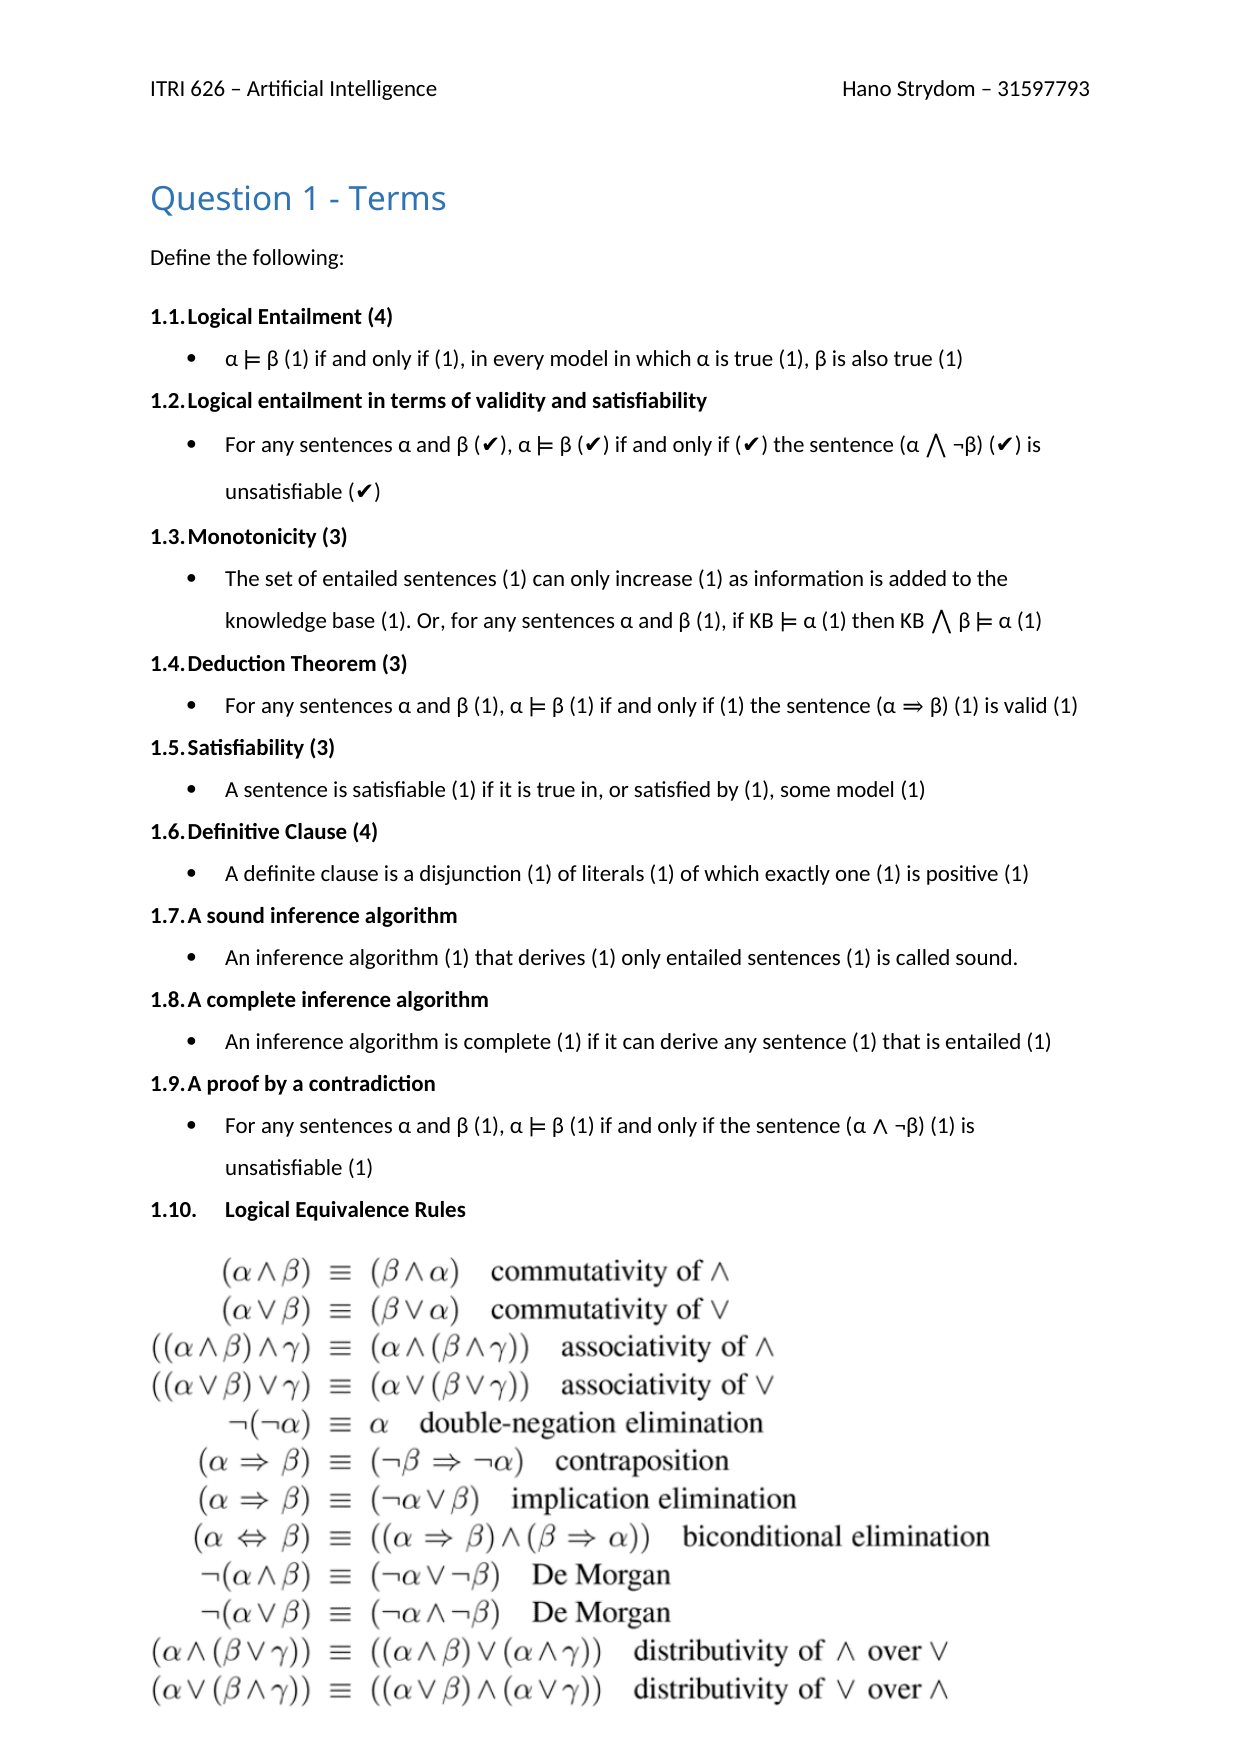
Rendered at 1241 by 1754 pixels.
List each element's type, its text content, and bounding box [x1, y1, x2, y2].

list For any sentences α and β (1), α ⊨ β (1) if and only if the sentence (α ∧ ¬β) (1) is unsatisfiable (1) [187, 1111, 1090, 1181]
list A proof by a contradiction [150, 1069, 1090, 1097]
list For any sentences α and β (✔), α ⊨ β (✔) if and only if (✔) the sentence (α ⋀ ¬β) (✔) is unsatisfiable (✔) [187, 428, 1090, 506]
list A complete inference algorithm [150, 985, 1090, 1013]
list Satisfiability (3) [150, 733, 1090, 761]
list Monotonicity (3) [150, 522, 1090, 550]
list α ⊨ β (1) if and only if (1), in every model in which α is true (1), β is also true (1) [187, 344, 1090, 372]
picture [151, 1255, 993, 1709]
list Logical Entailment (4) [150, 302, 1090, 330]
list A sentence is satisfiable (1) if it is true in, or satisfied by (1), some model (1) [187, 775, 1090, 803]
list Logical Equivalence Rules [150, 1195, 1090, 1223]
list An inference algorithm (1) that derives (1) only entailed sentences (1) is called sound. [187, 943, 1090, 971]
list Deduction Theorem (3) [150, 649, 1090, 677]
list An inference algorithm is complete (1) if it can derive any sentence (1) that is entailed (1) [187, 1027, 1090, 1055]
list Definitive Clause (4) [150, 817, 1090, 845]
list A sound inference algorithm [150, 901, 1090, 929]
list For any sentences α and β (1), α ⊨ β (1) if and only if (1) the sentence (α ⇒ β) (1) is valid (1) [187, 691, 1090, 719]
text Define the following: [150, 243, 1090, 271]
list A definite clause is a disjunction (1) of literals (1) of which exactly one (1) is positive (1) [187, 859, 1090, 887]
subtitle Question 1 - Terms [150, 175, 1090, 220]
list The set of entailed sentences (1) can only increase (1) as information is added to the knowledge base (1). Or, for any sentences α and β (1), if KB ⊨ α (1) then KB ⋀ β ⊨ α (1) [187, 564, 1090, 634]
list Logical entailment in terms of validity and satisfiability [150, 386, 1090, 414]
